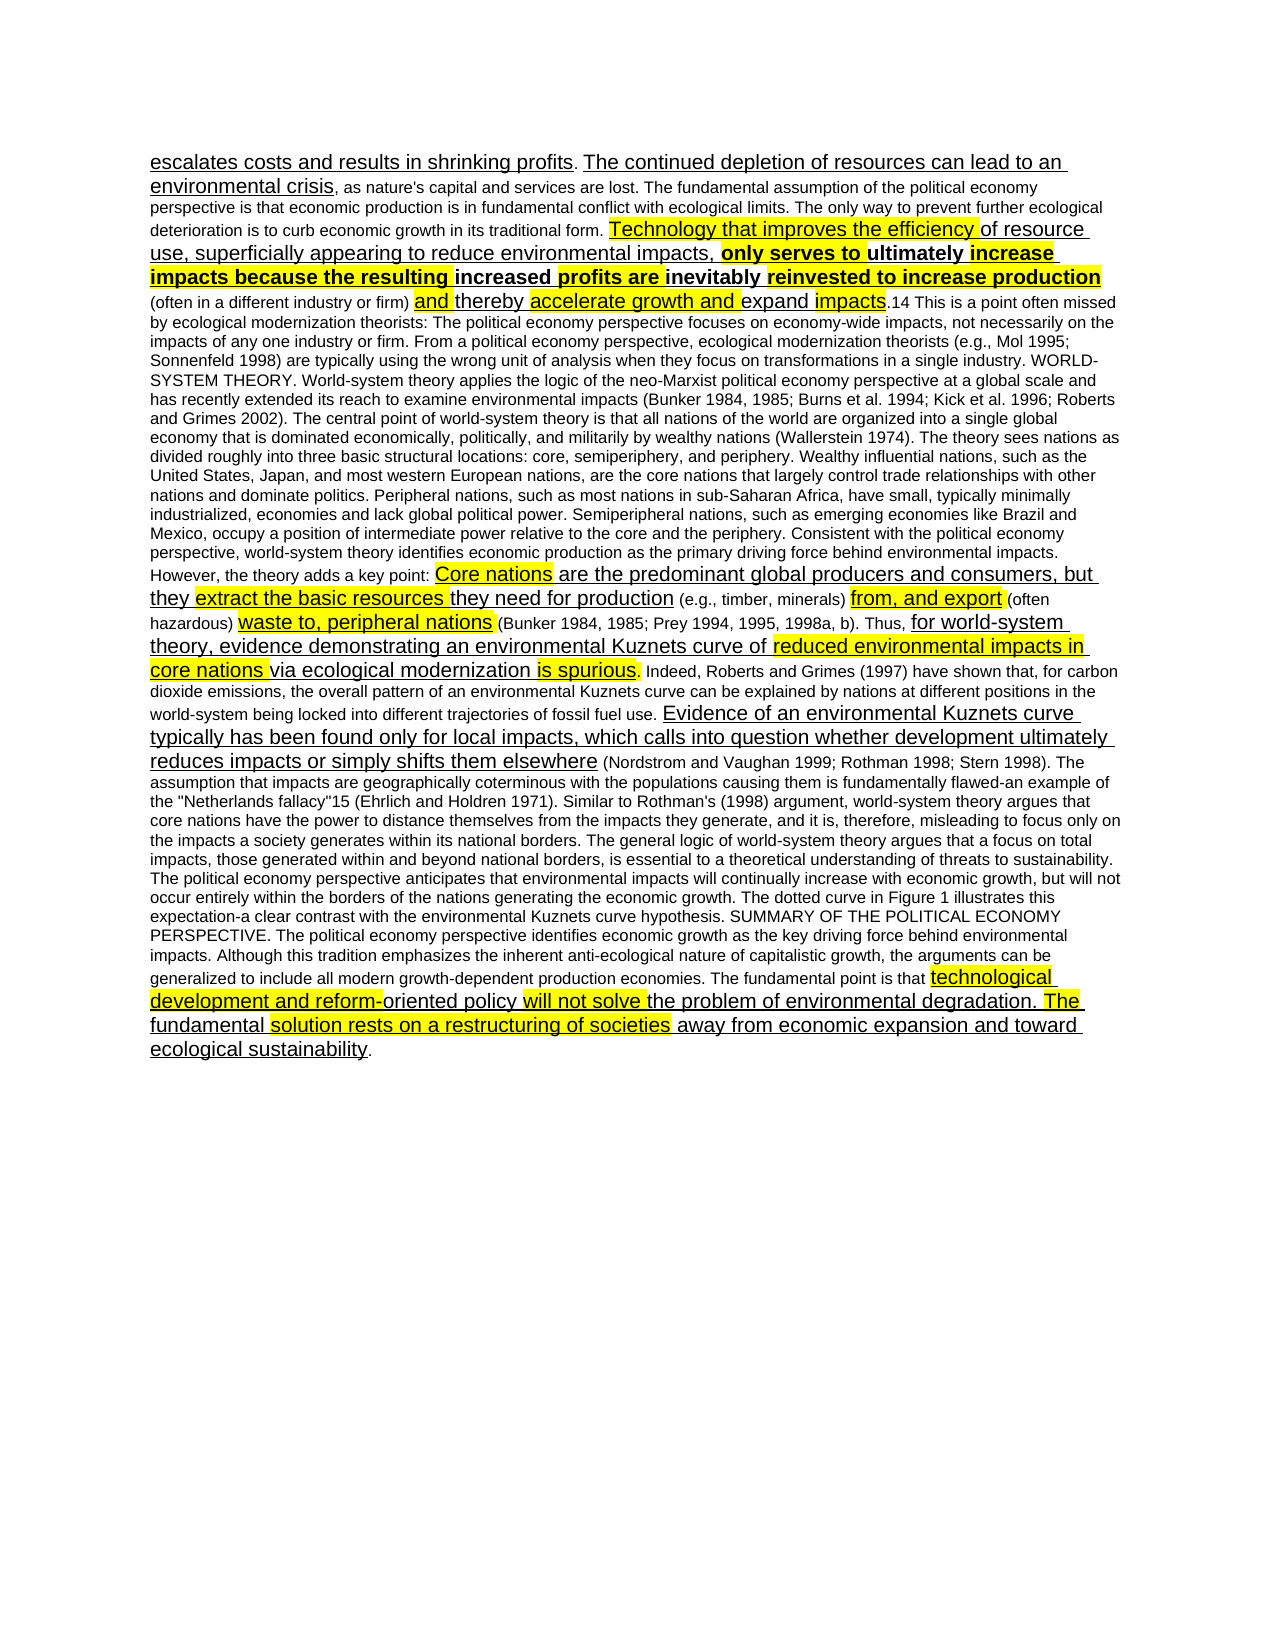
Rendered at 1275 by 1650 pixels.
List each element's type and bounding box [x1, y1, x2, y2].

text [150, 150, 1125, 1060]
